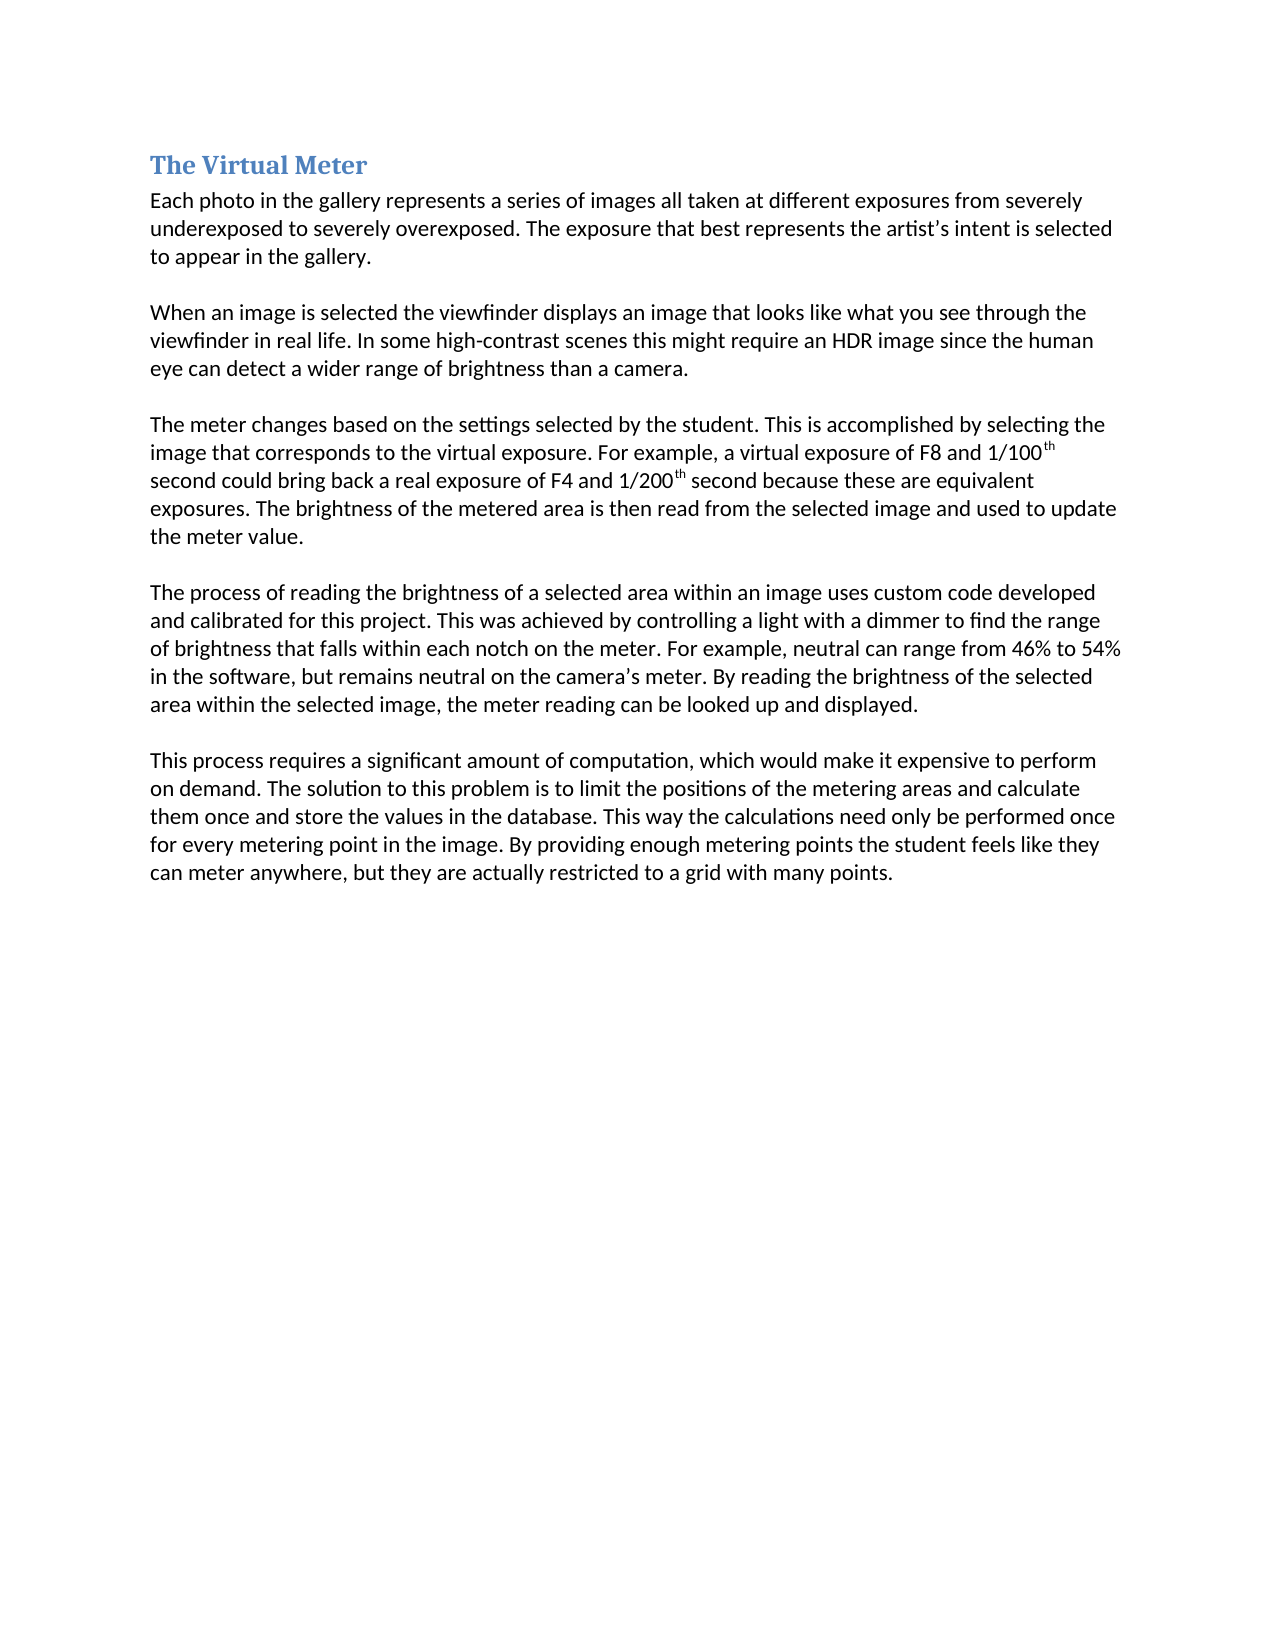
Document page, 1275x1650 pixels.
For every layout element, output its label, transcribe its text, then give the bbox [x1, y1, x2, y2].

text The process of reading the brightness of a selected area within an image uses custom code developed and calibrated for this project. This was achieved by controlling a light with a dimmer to find the range of brightness that falls within each notch on the meter. For example, neutral can range from 46% to 54% in the software, but remains neutral on the camera’s meter. By reading the brightness of the selected area within the selected image, the meter reading can be looked up and displayed. [150, 578, 1125, 718]
text This process requires a significant amount of computation, which would make it expensive to perform on demand. The solution to this problem is to limit the positions of the metering areas and calculate them once and store the values in the database. This way the calculations need only be performed once for every metering point in the image. By providing enough metering points the student feels like they can meter anywhere, but they are actually restricted to a grid with many points. [150, 746, 1125, 886]
text Each photo in the gallery represents a series of images all taken at different exposures from severely underexposed to severely overexposed. The exposure that best represents the artist’s intent is selected to appear in the gallery. [150, 186, 1125, 270]
subtitle The Virtual Meter [150, 150, 1125, 181]
text The meter changes based on the settings selected by the student. This is accomplished by selecting the image that corresponds to the virtual exposure. For example, a virtual exposure of F8 and 1/100th second could bring back a real exposure of F4 and 1/200th second because these are equivalent exposures. The brightness of the metered area is then read from the selected image and used to update the meter value. [150, 410, 1125, 550]
text When an image is selected the viewfinder displays an image that looks like what you see through the viewfinder in real life. In some high-contrast scenes this might require an HDR image since the human eye can detect a wider range of brightness than a camera. [150, 298, 1125, 382]
